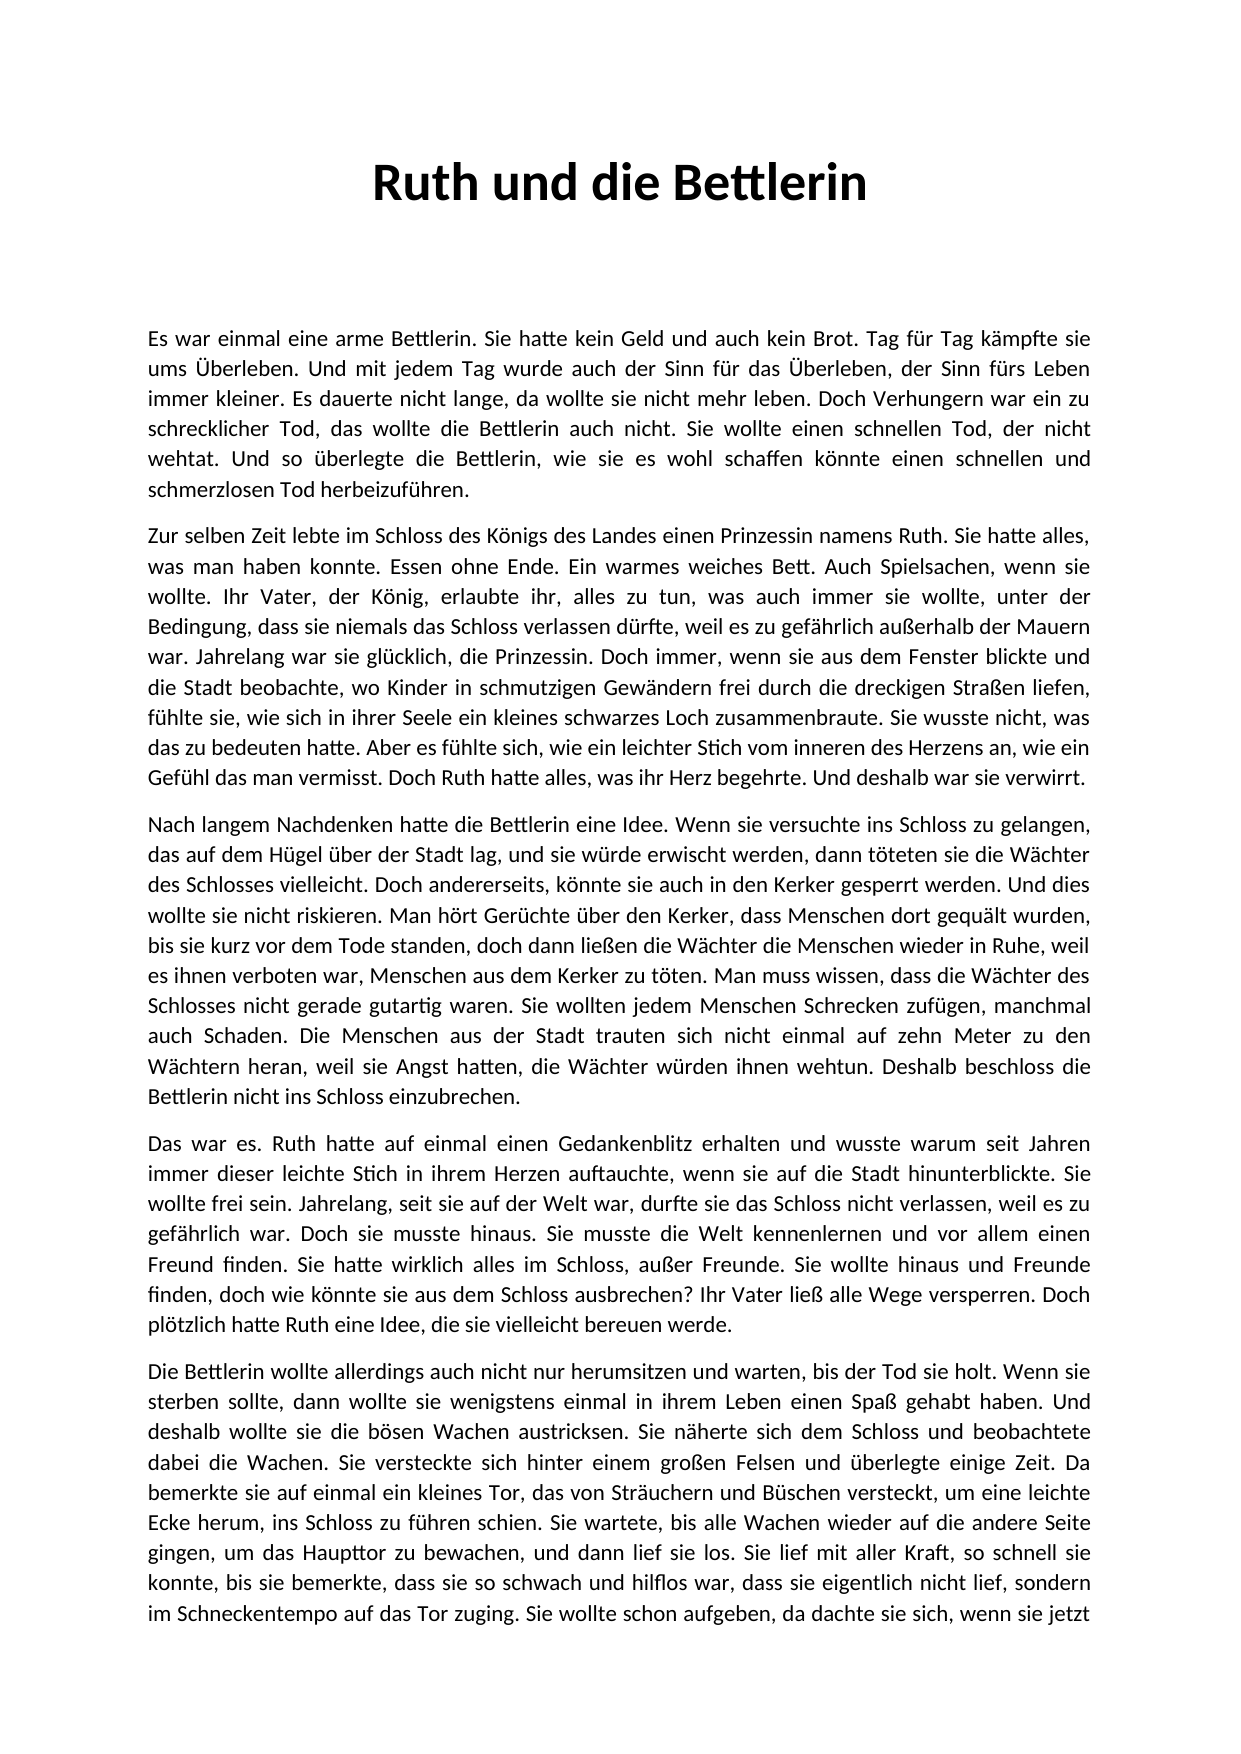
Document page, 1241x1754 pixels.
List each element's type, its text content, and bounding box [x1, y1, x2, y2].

text Nach langem Nachdenken hatte die Bettlerin eine Idee. Wenn sie versuchte ins Schloss zu gelangen, das auf dem Hügel über der Stadt lag, und sie würde erwischt werden, dann töteten sie die Wächter des Schlosses vielleicht. Doch andererseits, könnte sie auch in den Kerker gesperrt werden. Und dies wollte sie nicht riskieren. Man hört Gerüchte über den Kerker, dass Menschen dort gequält wurden, bis sie kurz vor dem Tode standen, doch dann ließen die Wächter die Menschen wieder in Ruhe, weil es ihnen verboten war, Menschen aus dem Kerker zu töten. Man muss wissen, dass die Wächter des Schlosses nicht gerade gutartig waren. Sie wollten jedem Menschen Schrecken zufügen, manchmal auch Schaden. Die Menschen aus der Stadt trauten sich nicht einmal auf zehn Meter zu den Wächtern heran, weil sie Angst hatten, die Wächter würden ihnen wehtun. Deshalb beschloss die Bettlerin nicht ins Schloss einzubrechen. [148, 810, 1093, 1110]
text Zur selben Zeit lebte im Schloss des Königs des Landes einen Prinzessin namens Ruth. Sie hatte alles, was man haben konnte. Essen ohne Ende. Ein warmes weiches Bett. Auch Spielsachen, wenn sie wollte. Ihr Vater, der König, erlaubte ihr, alles zu tun, was auch immer sie wollte, unter der Bedingung, dass sie niemals das Schloss verlassen dürfte, weil es zu gefährlich außerhalb der Mauern war. Jahrelang war sie glücklich, die Prinzessin. Doch immer, wenn sie aus dem Fenster blickte und die Stadt beobachte, wo Kinder in schmutzigen Gewändern frei durch die dreckigen Straßen liefen, fühlte sie, wie sich in ihrer Seele ein kleines schwarzes Loch zusammenbraute. Sie wusste nicht, was das zu bedeuten hatte. Aber es fühlte sich, wie ein leichter Stich vom inneren des Herzens an, wie ein Gefühl das man vermisst. Doch Ruth hatte alles, was ihr Herz begehrte. Und deshalb war sie verwirrt. [148, 522, 1093, 791]
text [148, 1357, 1093, 1627]
text Ruth und die Bettlerin [148, 148, 1093, 214]
text Es war einmal eine arme Bettlerin. Sie hatte kein Geld und auch kein Brot. Tag für Tag kämpfte sie ums Überleben. Und mit jedem Tag wurde auch der Sinn für das Überleben, der Sinn fürs Leben immer kleiner. Es dauerte nicht lange, da wollte sie nicht mehr leben. Doch Verhungern war ein zu schrecklicher Tod, das wollte die Bettlerin auch nicht. Sie wollte einen schnellen Tod, der nicht wehtat. Und so überlegte die Bettlerin, wie sie es wohl schaffen könnte einen schnellen und schmerzlosen Tod herbeizuführen. [148, 324, 1093, 503]
text Das war es. Ruth hatte auf einmal einen Gedankenblitz erhalten und wusste warum seit Jahren immer dieser leichte Stich in ihrem Herzen auftauchte, wenn sie auf die Stadt hinunterblickte. Sie wollte frei sein. Jahrelang, seit sie auf der Welt war, durfte sie das Schloss nicht verlassen, weil es zu gefährlich war. Doch sie musste hinaus. Sie musste die Welt kennenlernen und vor allem einen Freund finden. Sie hatte wirklich alles im Schloss, außer Freunde. Sie wollte hinaus und Freunde finden, doch wie könnte sie aus dem Schloss ausbrechen? Ihr Vater ließ alle Wege versperren. Doch plötzlich hatte Ruth eine Idee, die sie vielleicht bereuen werde. [148, 1129, 1093, 1338]
